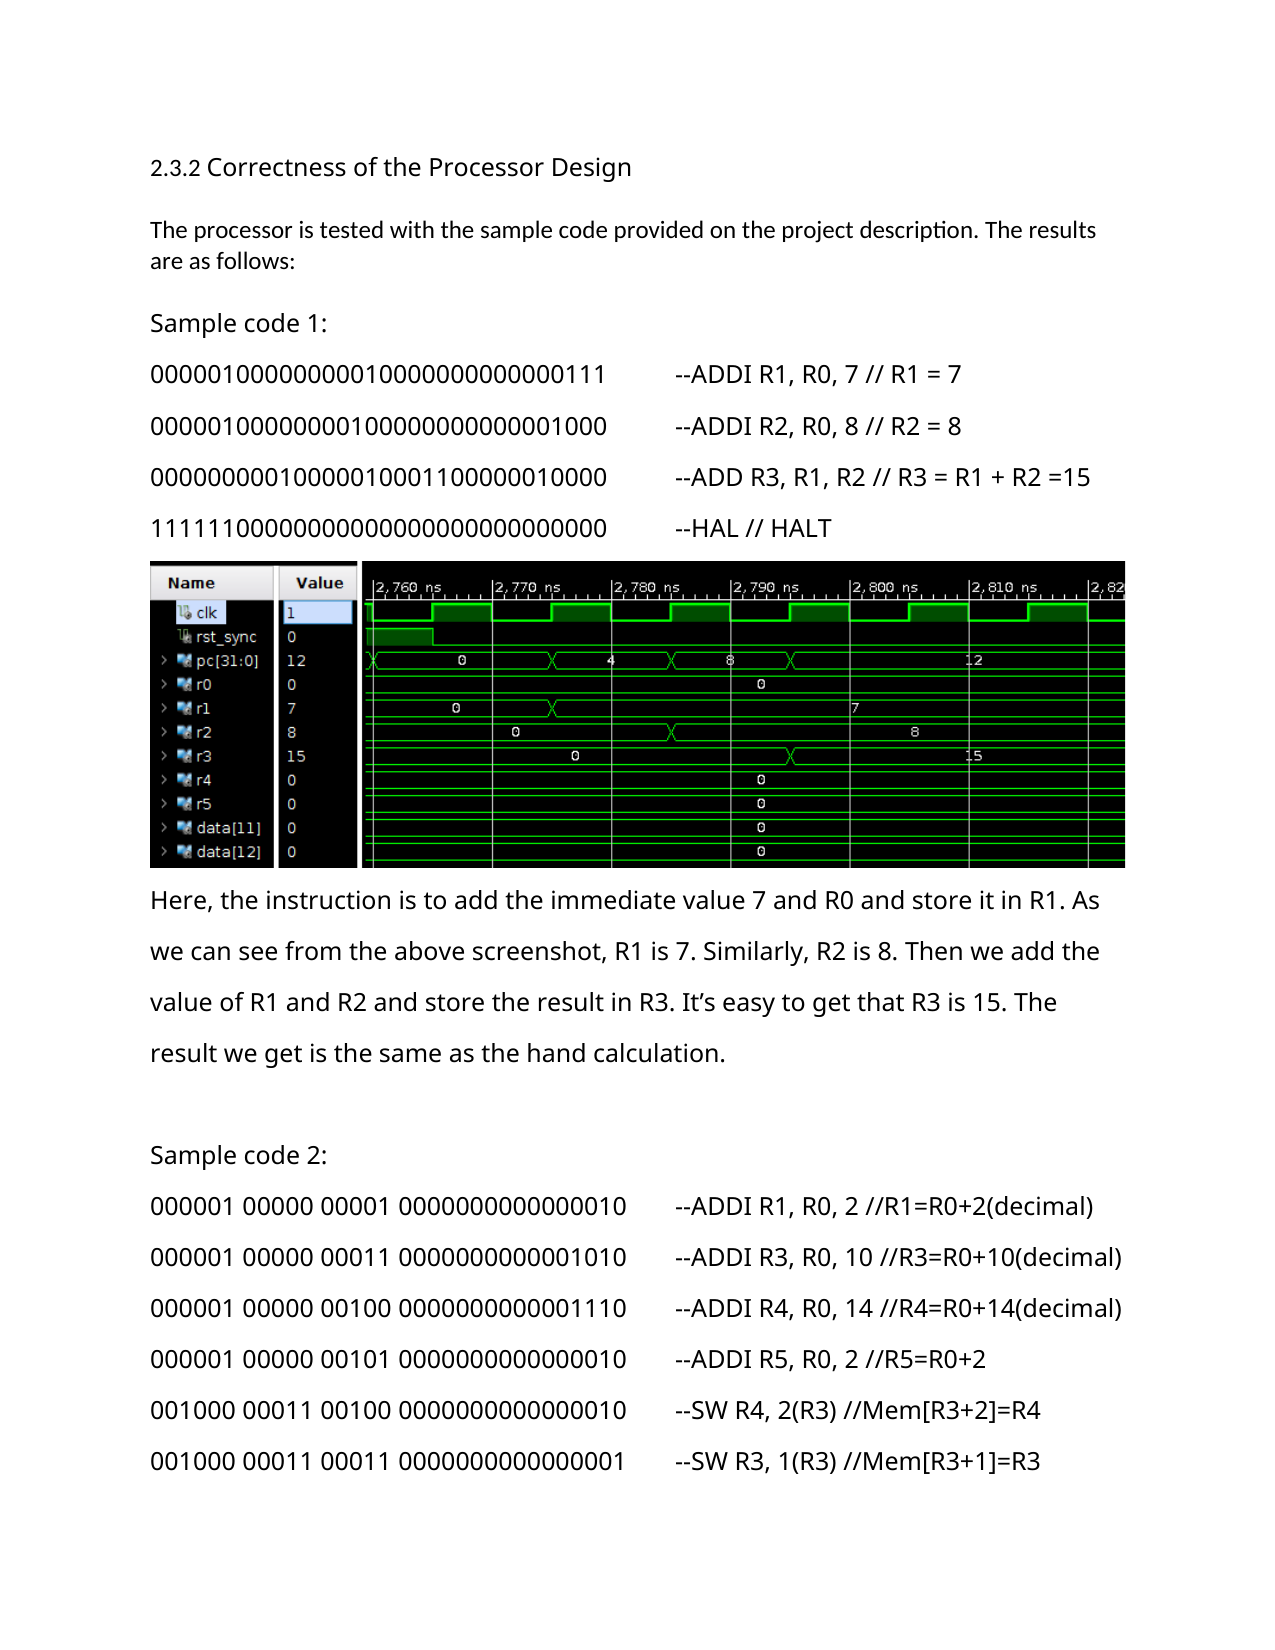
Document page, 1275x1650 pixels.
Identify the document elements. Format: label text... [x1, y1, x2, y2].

text 000001 00000 00100 0000000000001110 --ADDI R4, R0, 14 //R4=R0+14(decimal) [150, 1291, 1125, 1325]
text The processor is tested with the sample code provided on the project description. The results are as follows: [150, 214, 1125, 276]
text 00000100000000010000000000000111 --ADDI R1, R0, 7 // R1 = 7 00000100000000100000000000001000 --ADDI R2, R0, 8 // R2 = 8 00000000010000010001100000010000 --ADD R3, R1, R2 // R3 = R1 + R2 =15 11111100000000000000000000000000 --HAL // HALT [150, 357, 1125, 544]
text 000001 00000 00011 0000000000001010 --ADDI R3, R0, 10 //R3=R0+10(decimal) [150, 1240, 1125, 1274]
text 001000 00011 00011 0000000000000001 --SW R3, 1(R3) //Mem[R3+1]=R3 [150, 1444, 1125, 1478]
text 001000 00011 00100 0000000000000010 --SW R4, 2(R3) //Mem[R3+2]=R4 [150, 1393, 1125, 1427]
text 2.3.2 Correctness of the Processor Design [150, 150, 1125, 184]
text 000001 00000 00101 0000000000000010 --ADDI R5, R0, 2 //R5=R0+2 [150, 1342, 1125, 1376]
text Sample code 1: [150, 306, 1125, 340]
text Here, the instruction is to add the immediate value 7 and R0 and store it in R1. As we can see from the above screenshot, R1 is 7. Similarly, R2 is 8. Then we add the value of R1 and R2 and store the result in R3. It’s easy to get that R3 is 15. The result we get is the same as the hand calculation. [150, 883, 1125, 1070]
text Sample code 2: [150, 1138, 1125, 1172]
picture [150, 561, 1125, 868]
text 000001 00000 00001 0000000000000010 --ADDI R1, R0, 2 //R1=R0+2(decimal) [150, 1189, 1125, 1223]
